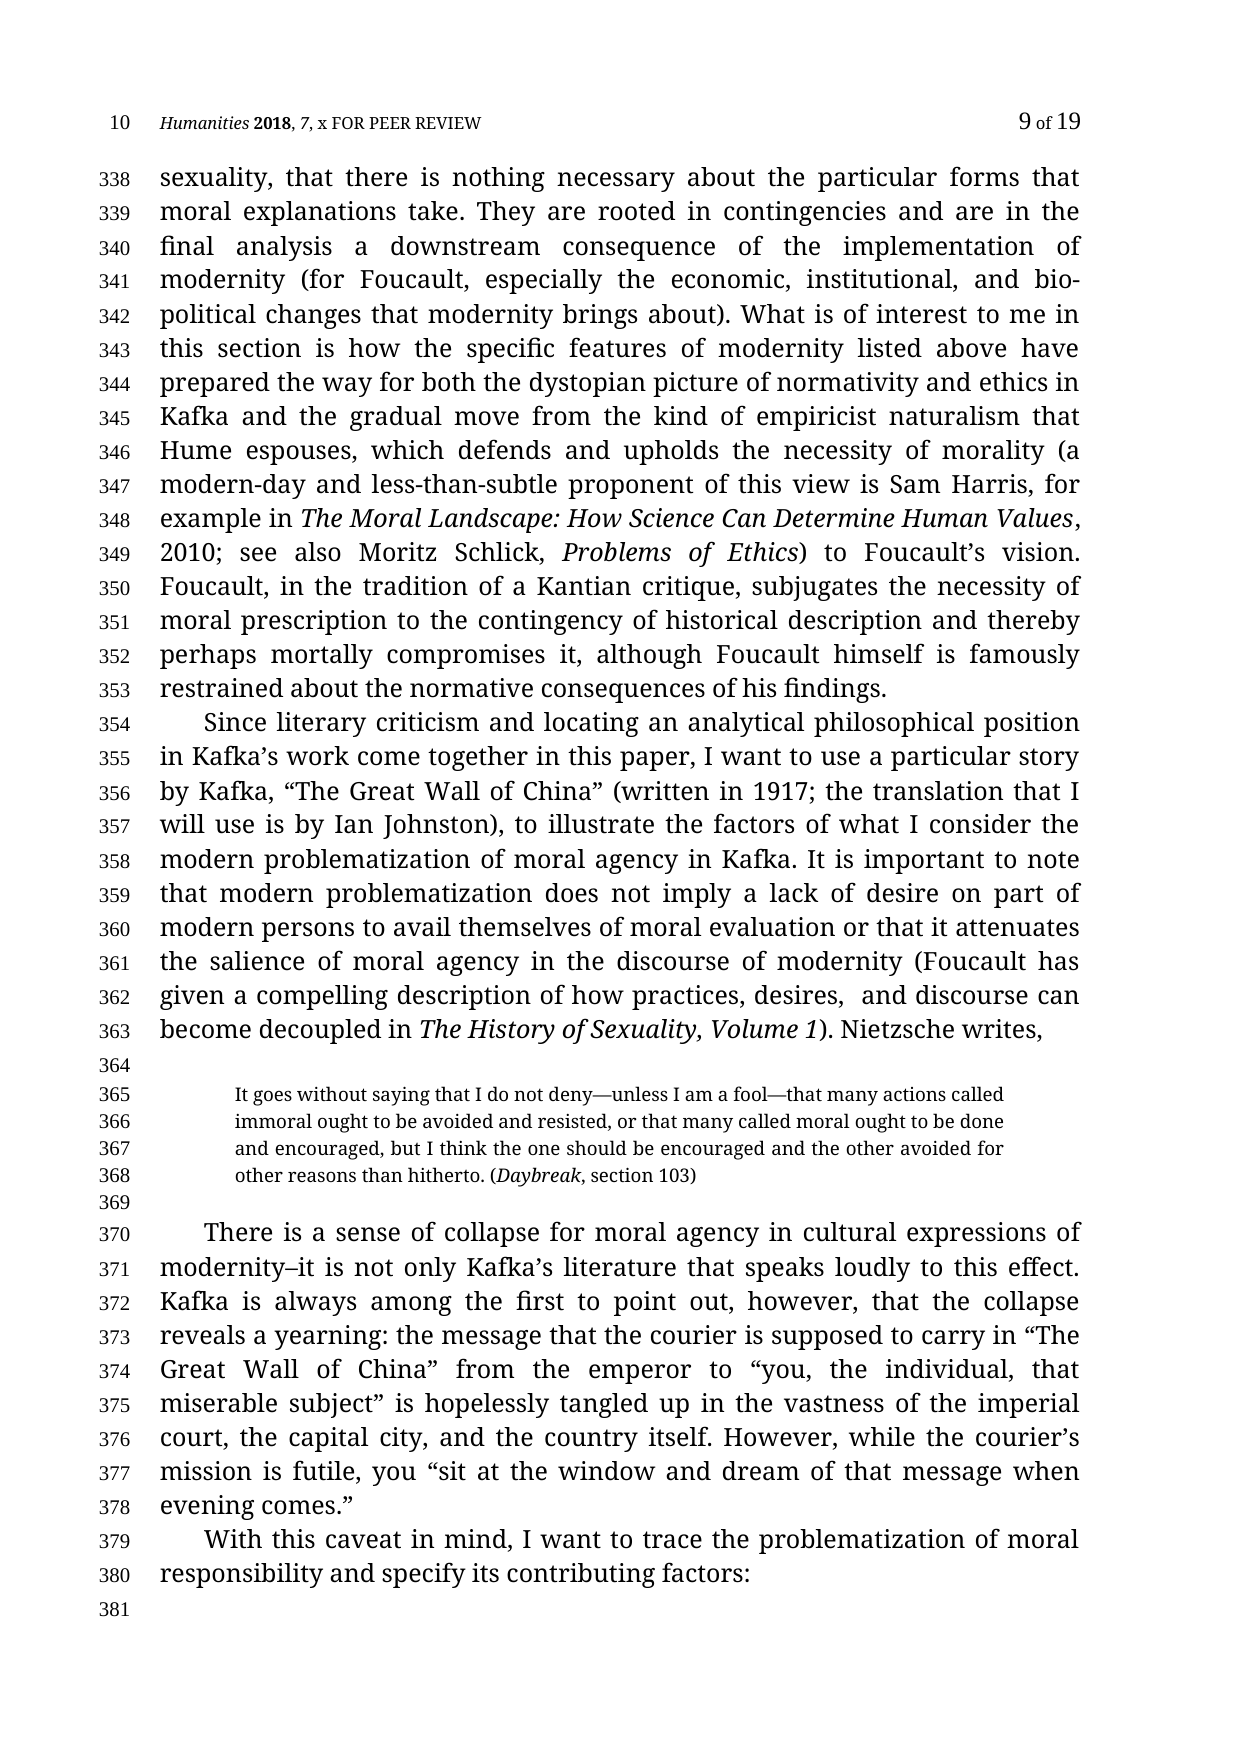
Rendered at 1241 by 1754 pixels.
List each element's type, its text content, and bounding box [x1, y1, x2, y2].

text With this caveat in mind, I want to trace the problematization of moral responsibility and specify its contributing factors: [159, 1522, 1081, 1590]
text There is a sense of collapse for moral agency in cultural expressions of modernity–it is not only Kafka’s literature that speaks loudly to this effect. Kafka is always among the first to point out, however, that the collapse reveals a yearning: the message that the courier is supposed to carry in “The Great Wall of China” from the emperor to “you, the individual, that miserable subject” is hopelessly tangled up in the vastness of the imperial court, the capital city, and the country itself. However, while the courier’s mission is futile, you “sit at the window and dream of that message when evening comes.” [159, 1215, 1081, 1522]
text It goes without saying that I do not deny—unless I am a fool—that many actions called immoral ought to be avoided and resisted, or that many called moral ought to be done and encouraged, but I think the one should be encouraged and the other avoided for other reasons than hitherto. (Daybreak, section 103) [234, 1080, 1006, 1188]
text Since literary criticism and locating an analytical philosophical position in Kafka’s work come together in this paper, I want to use a particular story by Kafka, “The Great Wall of China” (written in 1917; the translation that I will use is by Ian Johnston), to illustrate the factors of what I consider the modern problematization of moral agency in Kafka. It is important to note that modern problematization does not imply a lack of desire on part of modern persons to avail themselves of moral evaluation or that it attenuates the salience of moral agency in the discourse of modernity (Foucault has given a compelling description of how practices, desires, and discourse can become decoupled in The History of Sexuality, Volume 1). Nietzsche writes, [159, 705, 1081, 1046]
